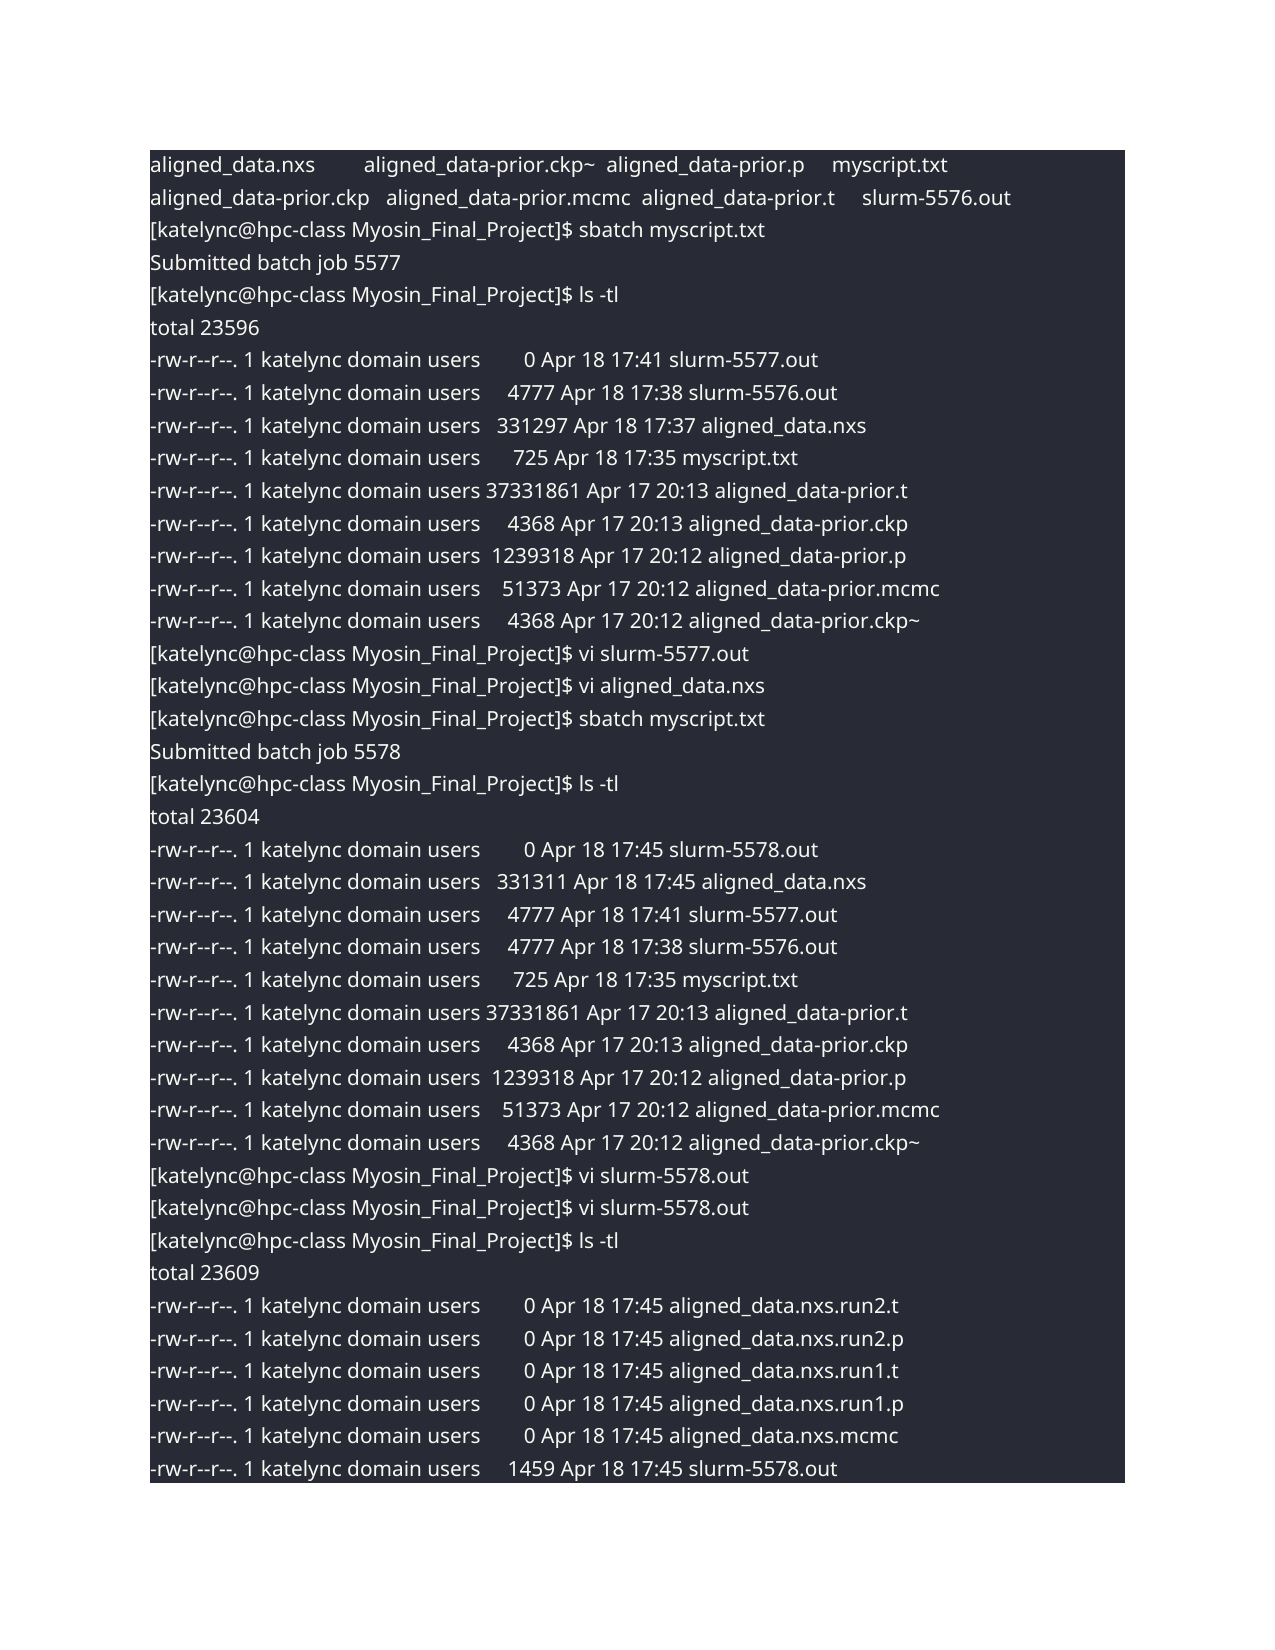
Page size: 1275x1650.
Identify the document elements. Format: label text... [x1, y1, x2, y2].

text [katelync@hpc-class Myosin_Final_Project]$ ls -tl [150, 769, 1125, 798]
text [katelync@hpc-class Myosin_Final_Project]$ sbatch myscript.txt [150, 704, 1125, 733]
text -rw-r--r--. 1 katelync domain users 4368 Apr 17 20:13 aligned_data-prior.ckp [150, 509, 1125, 537]
text -rw-r--r--. 1 katelync domain users 725 Apr 18 17:35 myscript.txt [150, 443, 1125, 472]
text -rw-r--r--. 1 katelync domain users 4777 Apr 18 17:41 slurm-5577.out [150, 900, 1125, 928]
text aligned_data.nxs aligned_data-prior.ckp~ aligned_data-prior.p myscript.txt [150, 150, 1125, 178]
text -rw-r--r--. 1 katelync domain users 331297 Apr 18 17:37 aligned_data.nxs [150, 411, 1125, 439]
text -rw-r--r--. 1 katelync domain users 331311 Apr 18 17:45 aligned_data.nxs [150, 867, 1125, 896]
text [katelync@hpc-class Myosin_Final_Project]$ vi slurm-5578.out [150, 1193, 1125, 1222]
text aligned_data-prior.ckp aligned_data-prior.mcmc aligned_data-prior.t slurm-5576.out [150, 183, 1125, 211]
text -rw-r--r--. 1 katelync domain users 4777 Apr 18 17:38 slurm-5576.out [150, 932, 1125, 961]
text -rw-r--r--. 1 katelync domain users 1239318 Apr 17 20:12 aligned_data-prior.p [150, 541, 1125, 570]
text -rw-r--r--. 1 katelync domain users 0 Apr 18 17:45 aligned_data.nxs.run1.p [150, 1389, 1125, 1417]
text -rw-r--r--. 1 katelync domain users 51373 Apr 17 20:12 aligned_data-prior.mcmc [150, 574, 1125, 602]
text [katelync@hpc-class Myosin_Final_Project]$ sbatch myscript.txt [150, 215, 1125, 244]
text total 23596 [150, 313, 1125, 341]
text Submitted batch job 5577 [150, 248, 1125, 276]
text -rw-r--r--. 1 katelync domain users 0 Apr 18 17:45 aligned_data.nxs.run1.t [150, 1356, 1125, 1385]
text -rw-r--r--. 1 katelync domain users 1459 Apr 18 17:45 slurm-5578.out [150, 1454, 1125, 1483]
text -rw-r--r--. 1 katelync domain users 0 Apr 18 17:41 slurm-5577.out [150, 346, 1125, 374]
text -rw-r--r--. 1 katelync domain users 1239318 Apr 17 20:12 aligned_data-prior.p [150, 1063, 1125, 1091]
text -rw-r--r--. 1 katelync domain users 37331861 Apr 17 20:13 aligned_data-prior.t [150, 476, 1125, 504]
text [katelync@hpc-class Myosin_Final_Project]$ vi aligned_data.nxs [150, 672, 1125, 700]
text -rw-r--r--. 1 katelync domain users 0 Apr 18 17:45 aligned_data.nxs.run2.p [150, 1324, 1125, 1352]
text -rw-r--r--. 1 katelync domain users 37331861 Apr 17 20:13 aligned_data-prior.t [150, 998, 1125, 1026]
text [katelync@hpc-class Myosin_Final_Project]$ vi slurm-5577.out [150, 639, 1125, 667]
text -rw-r--r--. 1 katelync domain users 4368 Apr 17 20:12 aligned_data-prior.ckp~ [150, 1128, 1125, 1157]
text total 23604 [150, 802, 1125, 831]
text Submitted batch job 5578 [150, 737, 1125, 765]
text [katelync@hpc-class Myosin_Final_Project]$ vi slurm-5578.out [150, 1161, 1125, 1189]
text -rw-r--r--. 1 katelync domain users 4368 Apr 17 20:12 aligned_data-prior.ckp~ [150, 606, 1125, 635]
text total 23609 [150, 1258, 1125, 1287]
text -rw-r--r--. 1 katelync domain users 0 Apr 18 17:45 aligned_data.nxs.run2.t [150, 1291, 1125, 1319]
text -rw-r--r--. 1 katelync domain users 0 Apr 18 17:45 slurm-5578.out [150, 835, 1125, 863]
text -rw-r--r--. 1 katelync domain users 4777 Apr 18 17:38 slurm-5576.out [150, 378, 1125, 407]
text -rw-r--r--. 1 katelync domain users 725 Apr 18 17:35 myscript.txt [150, 965, 1125, 993]
text -rw-r--r--. 1 katelync domain users 0 Apr 18 17:45 aligned_data.nxs.mcmc [150, 1422, 1125, 1450]
text [katelync@hpc-class Myosin_Final_Project]$ ls -tl [150, 280, 1125, 309]
text -rw-r--r--. 1 katelync domain users 51373 Apr 17 20:12 aligned_data-prior.mcmc [150, 1096, 1125, 1124]
text [katelync@hpc-class Myosin_Final_Project]$ ls -tl [150, 1226, 1125, 1254]
text -rw-r--r--. 1 katelync domain users 4368 Apr 17 20:13 aligned_data-prior.ckp [150, 1030, 1125, 1059]
